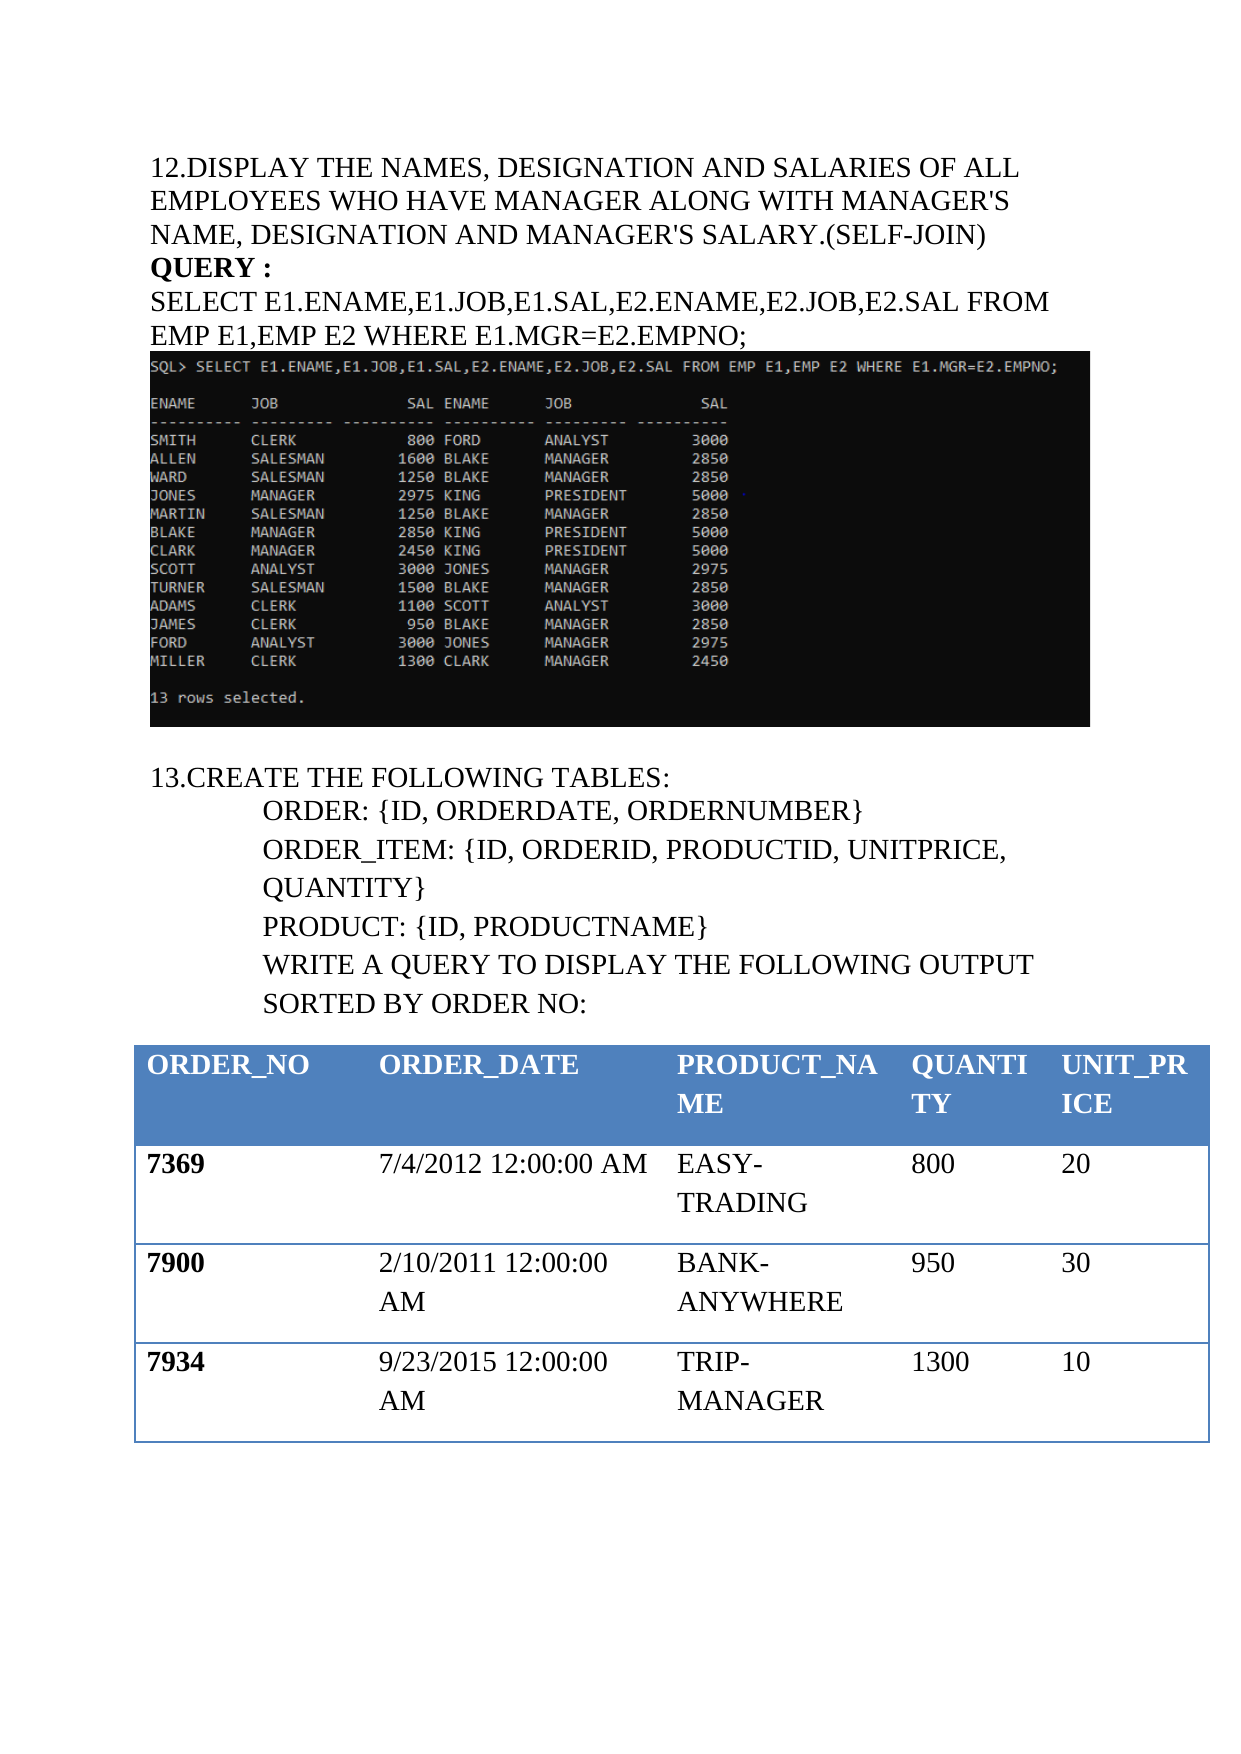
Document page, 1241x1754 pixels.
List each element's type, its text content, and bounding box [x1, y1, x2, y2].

table_header PRODUCT_NAME [666, 1048, 900, 1144]
table_cell 7/4/2012 12:00:00 AM [367, 1146, 666, 1243]
table_cell 30 [1050, 1245, 1208, 1342]
text 13.Create the following tables: [150, 760, 1090, 793]
table_cell 1300 [900, 1344, 1050, 1441]
table_cell 7369 [136, 1146, 367, 1243]
list ORDER_ITEM: {Id, OrderId, ProductId, UnitPrice, Quantity} [262, 832, 1090, 904]
table_cell 20 [1050, 1146, 1208, 1243]
table_cell 10 [1050, 1344, 1208, 1441]
table_header QUANTITY [900, 1048, 1050, 1144]
table_cell 2/10/2011 12:00:00 AM [367, 1245, 666, 1342]
table_cell 9/23/2015 12:00:00 AM [367, 1344, 666, 1441]
picture [150, 351, 1091, 727]
table_header UNIT_PRICE [1050, 1048, 1208, 1144]
table_cell 800 [900, 1146, 1050, 1243]
text SELECT E1.ENAME,E1.JOB,E1.SAL,E2.ENAME,E2.JOB,E2.SAL FROM EMP E1,EMP E2 WHERE E1.MGR=E2.EMPNO; [150, 284, 1090, 351]
text QUERY : [150, 251, 1090, 284]
table_header ORDER_DATE [367, 1048, 666, 1144]
table_cell BANK-ANYWHERE [666, 1245, 900, 1342]
table_header ORDER_NO [136, 1048, 367, 1144]
list Write a query to display the following output sorted by order no: [262, 947, 1090, 1019]
table_cell 950 [900, 1245, 1050, 1342]
list ORDER: {Id, OrderDate, OrderNumber} [262, 793, 1090, 827]
table_cell EASY-TRADING [666, 1146, 900, 1243]
table_cell TRIP-MANAGER [666, 1344, 900, 1441]
text 12.DISPLAY THE NAMES, DESIGNATION SALARIES OF EMPLOYEES WHO HAVE MANAGER ALONG WITH MANAGER'S NAME, DESIGNATION MANAGER'S SALARY.(SELF-JOIN) [150, 150, 1090, 251]
table_cell 7900 [136, 1245, 367, 1342]
list PRODUCT: {Id, ProductName} [262, 909, 1090, 942]
table_cell 7934 [136, 1344, 367, 1441]
